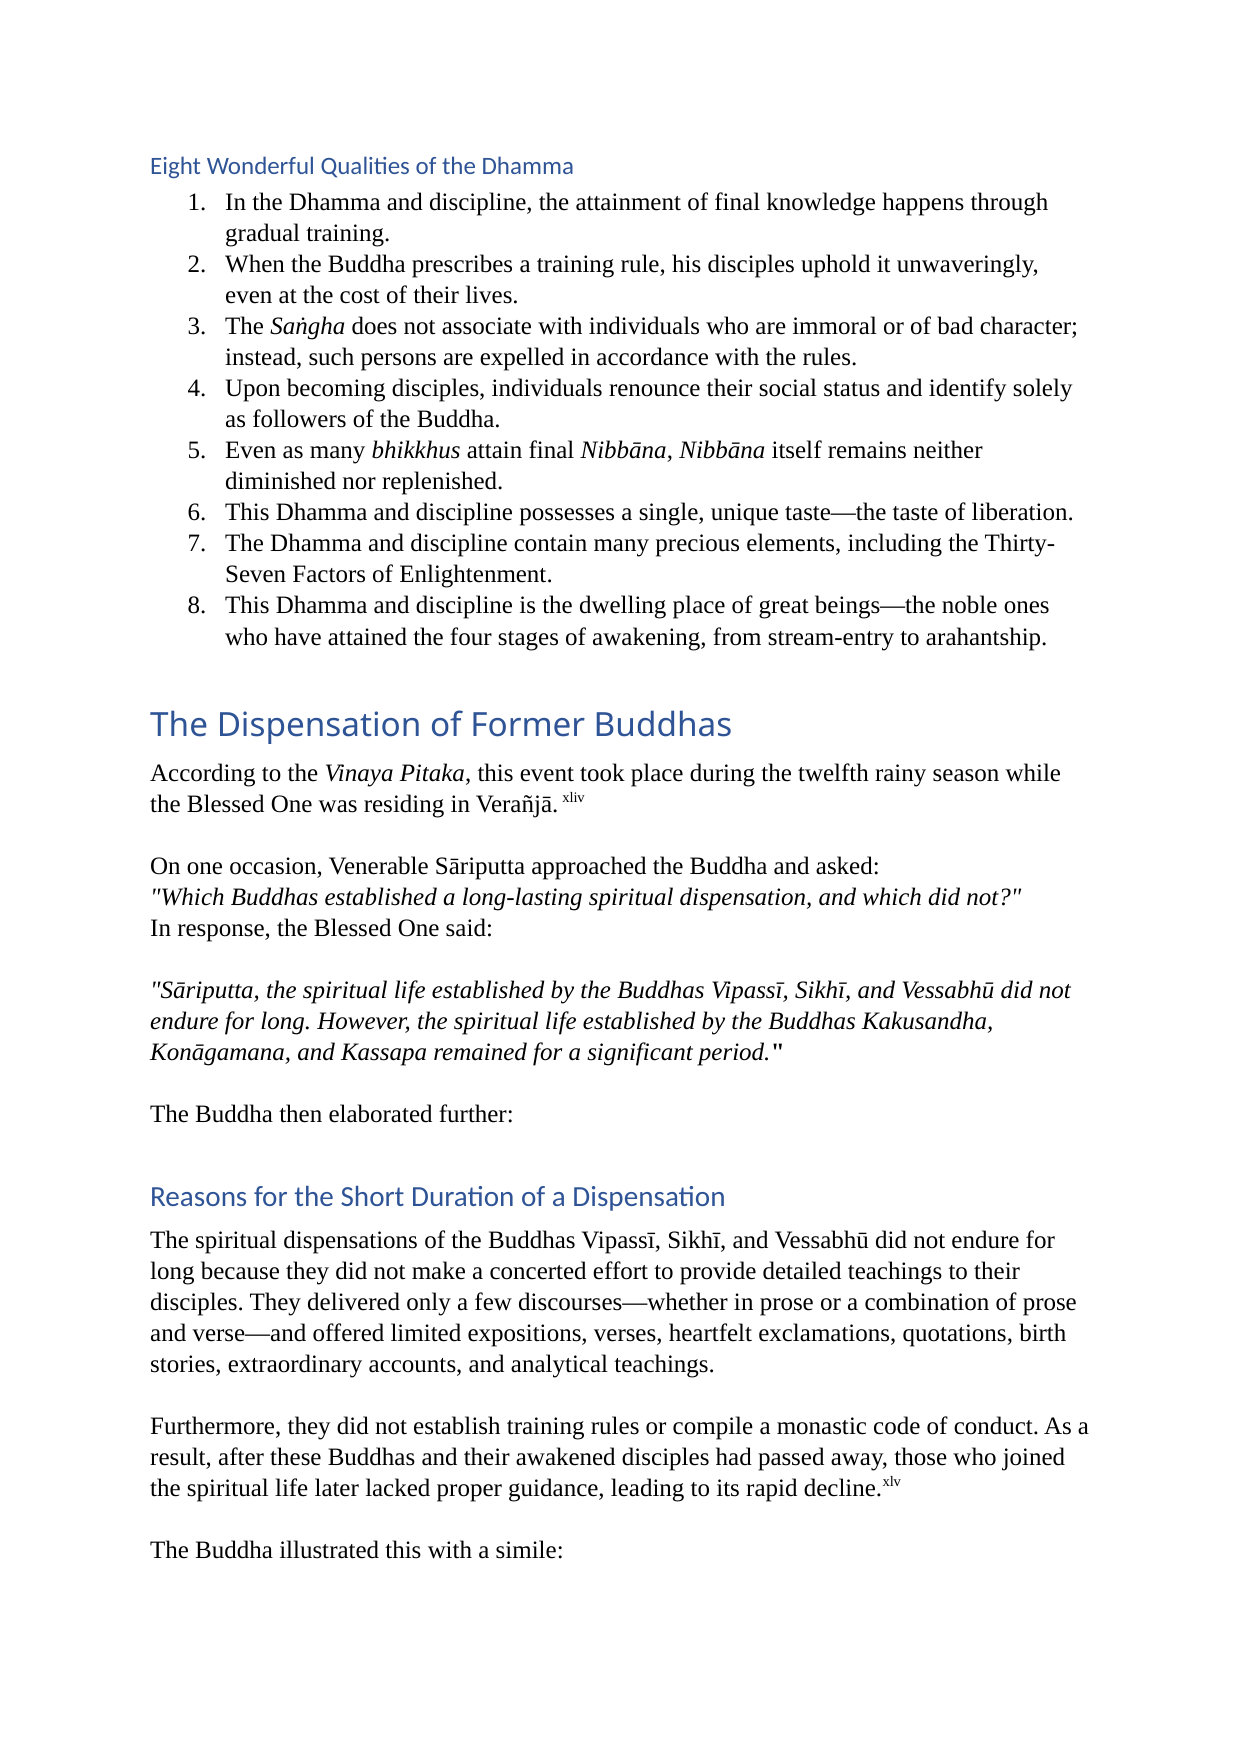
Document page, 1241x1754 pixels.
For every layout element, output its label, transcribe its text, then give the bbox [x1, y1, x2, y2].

text On one occasion, Venerable Sāriputta approached the Buddha and asked: [150, 851, 1090, 879]
text In response, the Blessed One said: [150, 913, 1090, 942]
text "Which Buddhas established a long-lasting spiritual dispensation, and which did not?" [150, 882, 1090, 911]
list This Dhamma and discipline is the dwelling place of great beings—the noble ones who have attained the four stages of awakening, from stream-entry to arahantship. [187, 591, 1090, 650]
text The Buddha then elaborated further: [150, 1099, 1090, 1128]
list Even as many bhikkhus attain final Nibbāna, Nibbāna itself remains neither diminished nor replenished. [187, 435, 1090, 495]
subtitle Eight Wonderful Qualities of the Dhamma [150, 150, 1090, 181]
text The spiritual dispensations of the Buddhas Vipassī, Sikhī, and Vessabhū did not endure for long because they did not make a concerted effort to provide detailed teachings to their disciples. They delivered only a few discourses—whether in prose or a combination of prose and verse—and offered limited expositions, verses, heartfelt exclamations, quotations, birth stories, extraordinary accounts, and analytical teachings. [150, 1225, 1090, 1378]
subtitle Reasons for the Short Duration of a Dispensation [150, 1178, 1090, 1213]
list The Saṅgha does not associate with individuals who are immoral or of bad character; instead, such persons are expelled in accordance with the rules. [187, 311, 1090, 371]
text Furthermore, they did not establish training rules or compile a monastic code of conduct. As a result, after these Buddhas and their awakened disciples had passed away, those who joined the spiritual life later lacked proper guidance, leading to its rapid decline. [150, 1411, 1090, 1502]
list When the Buddha prescribes a training rule, his disciples uphold it unwaveringly, even at the cost of their lives. [187, 249, 1090, 309]
text "Sāriputta, the spiritual life established by the Buddhas Vipassī, Sikhī, and Vessabhū did not endure for long. However, the spiritual life established by the Buddhas Kakusandha, Konāgamana, and Kassapa remained for a significant period." [150, 975, 1090, 1066]
list The Dhamma and discipline contain many precious elements, including the Thirty-Seven Factors of Enlightenment. [187, 528, 1090, 588]
text According to the Vinaya Pitaka, this event took place during the twelfth rainy season while the Blessed One was residing in Verañjā. [150, 758, 1090, 817]
text The Buddha illustrated this with a simile: [150, 1535, 1090, 1564]
subtitle The Dispensation of Former Buddhas [150, 700, 1090, 746]
list In the Dhamma and discipline, the attainment of final knowledge happens through gradual training. [187, 187, 1090, 247]
list This Dhamma and discipline possesses a single, unique taste—the taste of liberation. [187, 497, 1090, 526]
list Upon becoming disciples, individuals renounce their social status and identify solely as followers of the Buddha. [187, 373, 1090, 433]
